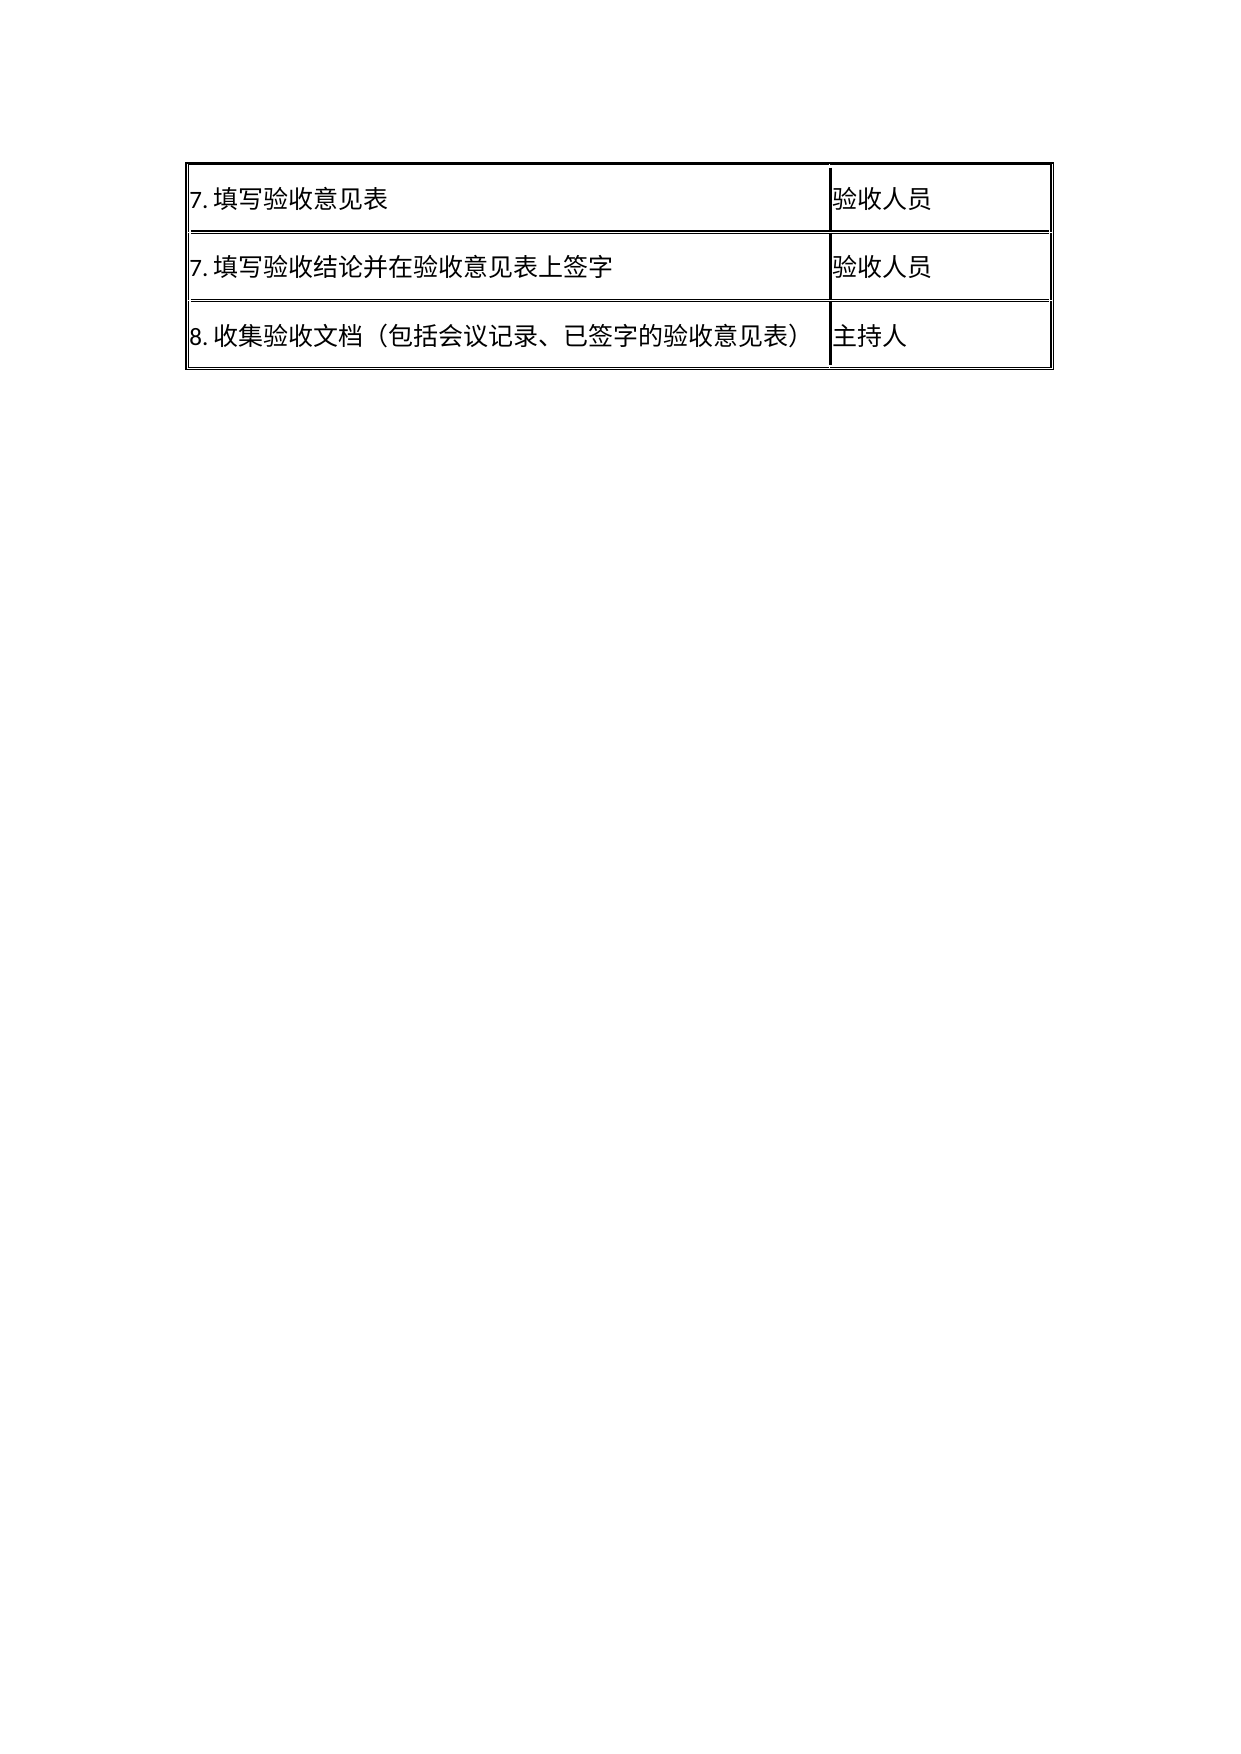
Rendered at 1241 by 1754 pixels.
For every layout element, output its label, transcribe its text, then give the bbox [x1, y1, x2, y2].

table_cell 验收人员 [830, 165, 1050, 230]
table_cell 验收人员 [832, 230, 1051, 298]
table_cell 7. 填写验收结论并在验收意见表上签字 [189, 230, 829, 298]
table_cell 主持人 [830, 299, 1051, 367]
table_cell 8. 收集验收文档（包括会议记录、已签字的验收意见表） [189, 299, 830, 367]
table_cell 7. 填写验收意见表 [189, 164, 830, 230]
